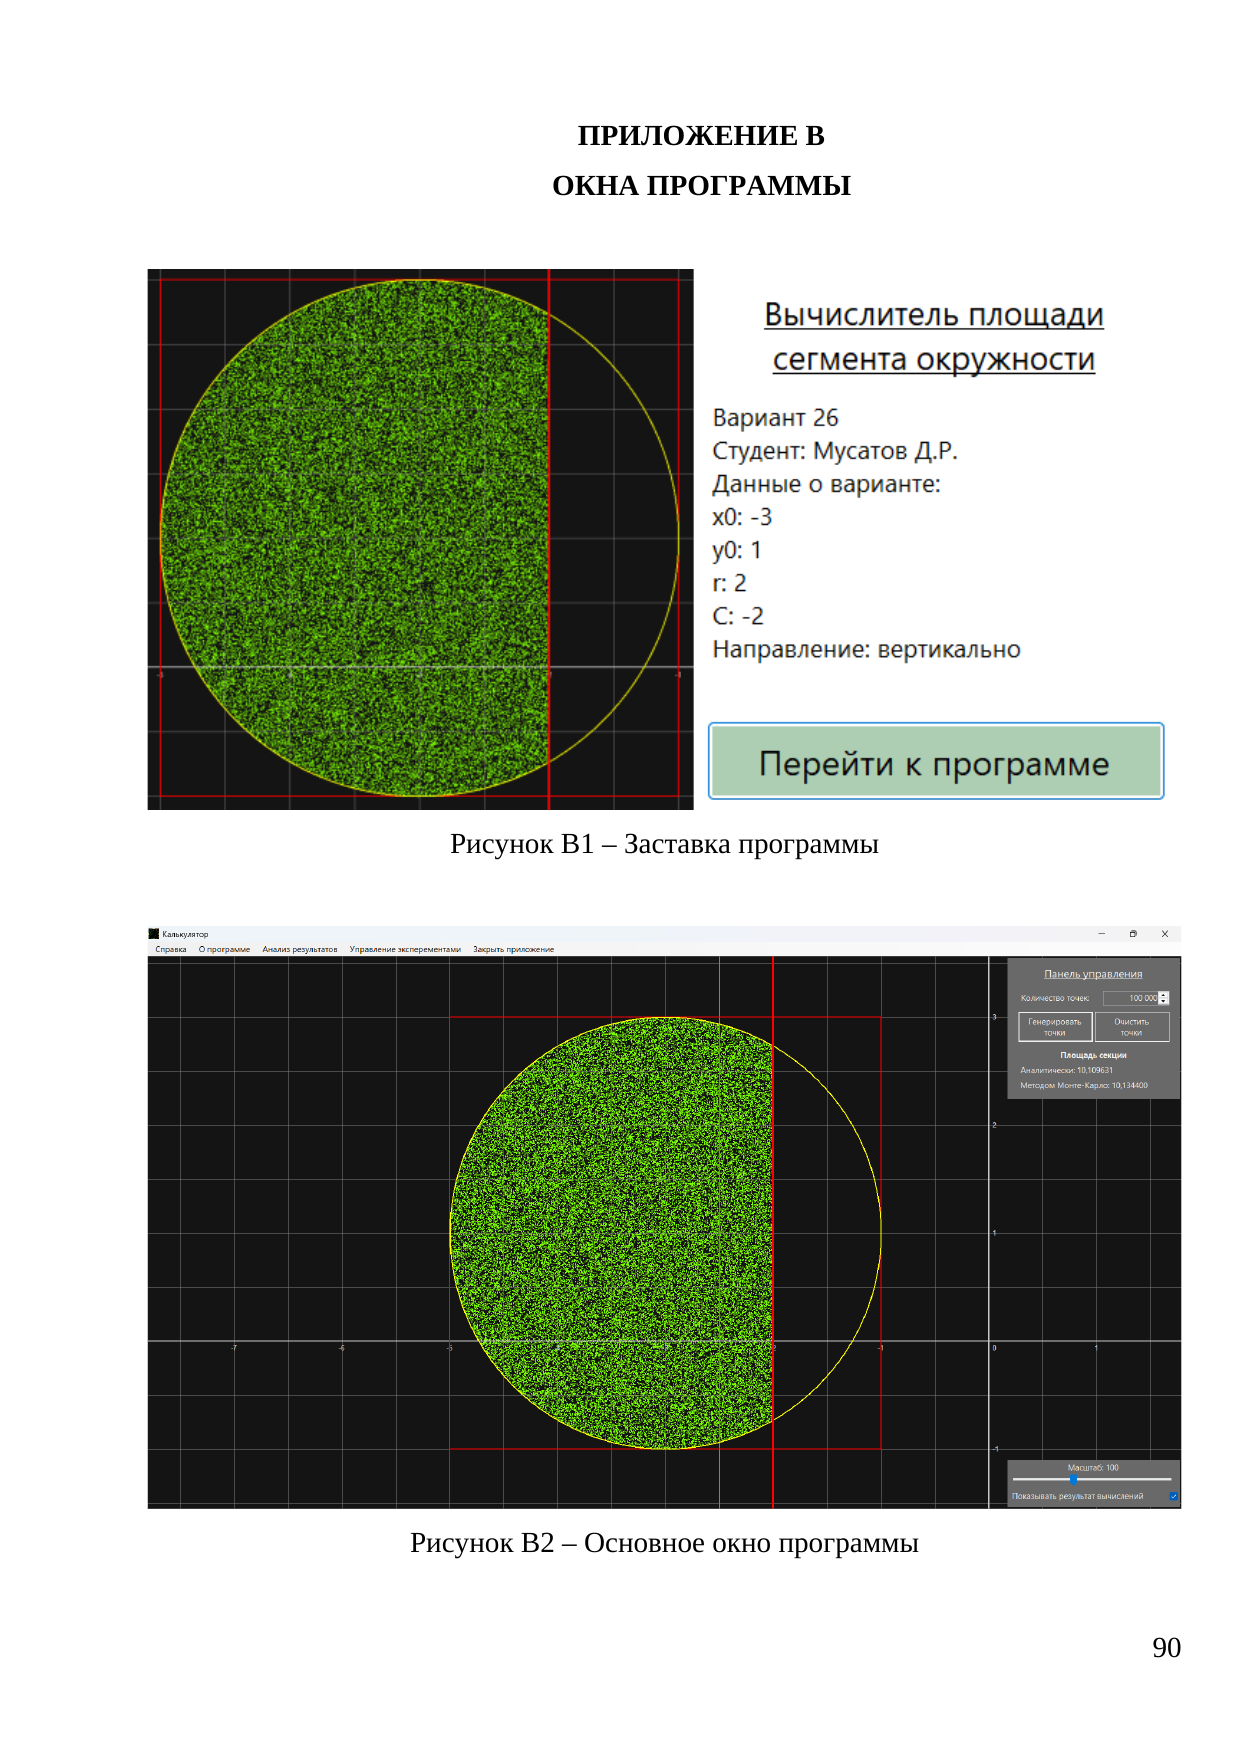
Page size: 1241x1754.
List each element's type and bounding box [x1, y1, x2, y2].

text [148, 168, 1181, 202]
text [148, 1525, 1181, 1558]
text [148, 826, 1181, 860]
picture [147, 926, 1182, 1509]
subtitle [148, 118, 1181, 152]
picture [147, 269, 1182, 810]
